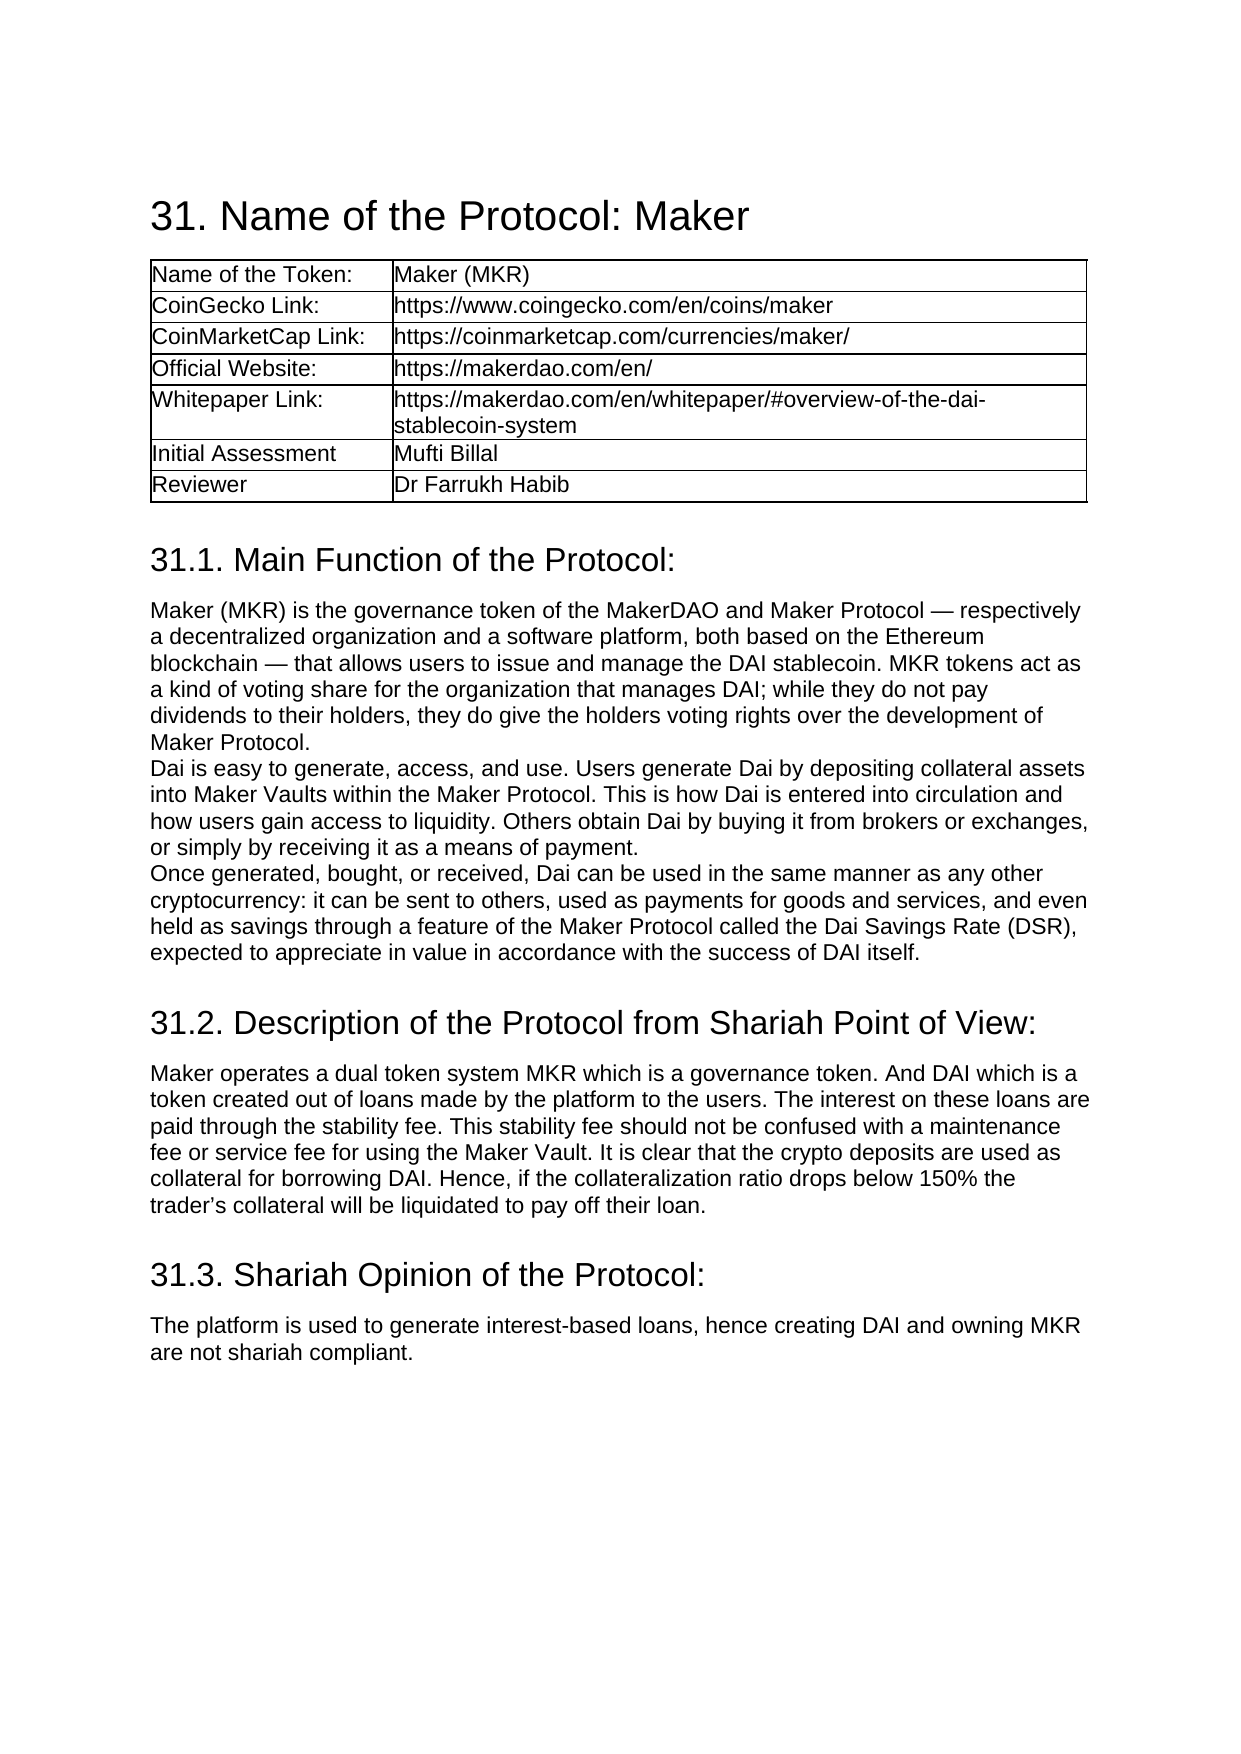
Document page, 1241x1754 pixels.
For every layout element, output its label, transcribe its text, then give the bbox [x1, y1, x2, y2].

text Maker operates a dual token system MKR which is a governance token. And DAI which is a token created out of loans made by the platform to the users. The interest on these loans are paid through the stability fee. This stability fee should not be confused with a maintenance fee or service fee for using the Maker Vault. It is clear that the crypto deposits are used as collateral for borrowing DAI. Hence, if the collateralization ratio drops below 150% the trader’s collateral will be liquidated to pay off their loan. [150, 1060, 1090, 1218]
table_cell CoinMarketCap Link: [152, 323, 392, 353]
table_cell https://makerdao.com/en/whitepaper/#overview-of-the-dai-stablecoin-system [394, 386, 1086, 438]
subtitle 31.1. Main Function of the Protocol: [150, 540, 1090, 578]
text Maker (MKR) is the governance token of the MakerDAO and Maker Protocol — respectively a decentralized organization and a software platform, both based on the Ethereum blockchain — that allows users to issue and manage the DAI stablecoin. MKR tokens act as a kind of voting share for the organization that manages DAI; while they do not pay dividends to their holders, they do give the holders voting rights over the development of Maker Protocol. [150, 597, 1090, 755]
table_cell https://coinmarketcap.com/currencies/maker/ [394, 323, 1086, 353]
table_cell Whitepaper Link: [152, 386, 392, 438]
table_cell https://makerdao.com/en/ [394, 355, 1086, 384]
table_cell CoinGecko Link: [152, 292, 392, 322]
table_cell Reviewer [152, 471, 392, 501]
text Dai is easy to generate, access, and use. Users generate Dai by depositing collateral assets into Maker Vaults within the Maker Protocol. This is how Dai is entered into circulation and how users gain access to liquidity. Others obtain Dai by buying it from brokers or exchanges, or simply by receiving it as a means of payment. [150, 755, 1090, 860]
text Once generated, bought, or received, Dai can be used in the same manner as any other cryptocurrency: it can be sent to others, used as payments for goods and services, and even held as savings through a feature of the Maker Protocol called the Dai Savings Rate (DSR), expected to appreciate in value in accordance with the success of DAI itself. [150, 860, 1090, 966]
table_cell Official Website: [152, 355, 392, 384]
table_cell Initial Assessment [152, 440, 392, 470]
table_cell Mufti Billal [394, 440, 1086, 470]
table_header Name of the Token: [152, 261, 392, 291]
text The platform is used to generate interest-based loans, hence creating DAI and owning MKR are not shariah compliant. [150, 1312, 1090, 1365]
subtitle 31.3. Shariah Opinion of the Protocol: [150, 1256, 1090, 1294]
table_cell Dr Farrukh Habib [394, 471, 1086, 501]
table_header Maker (MKR) [394, 261, 1086, 291]
subtitle 31.2. Description of the Protocol from Shariah Point of View: [150, 1003, 1090, 1042]
subtitle 31. Name of the Protocol: Maker [150, 192, 1090, 239]
table_cell https://www.coingecko.com/en/coins/maker [394, 292, 1086, 322]
